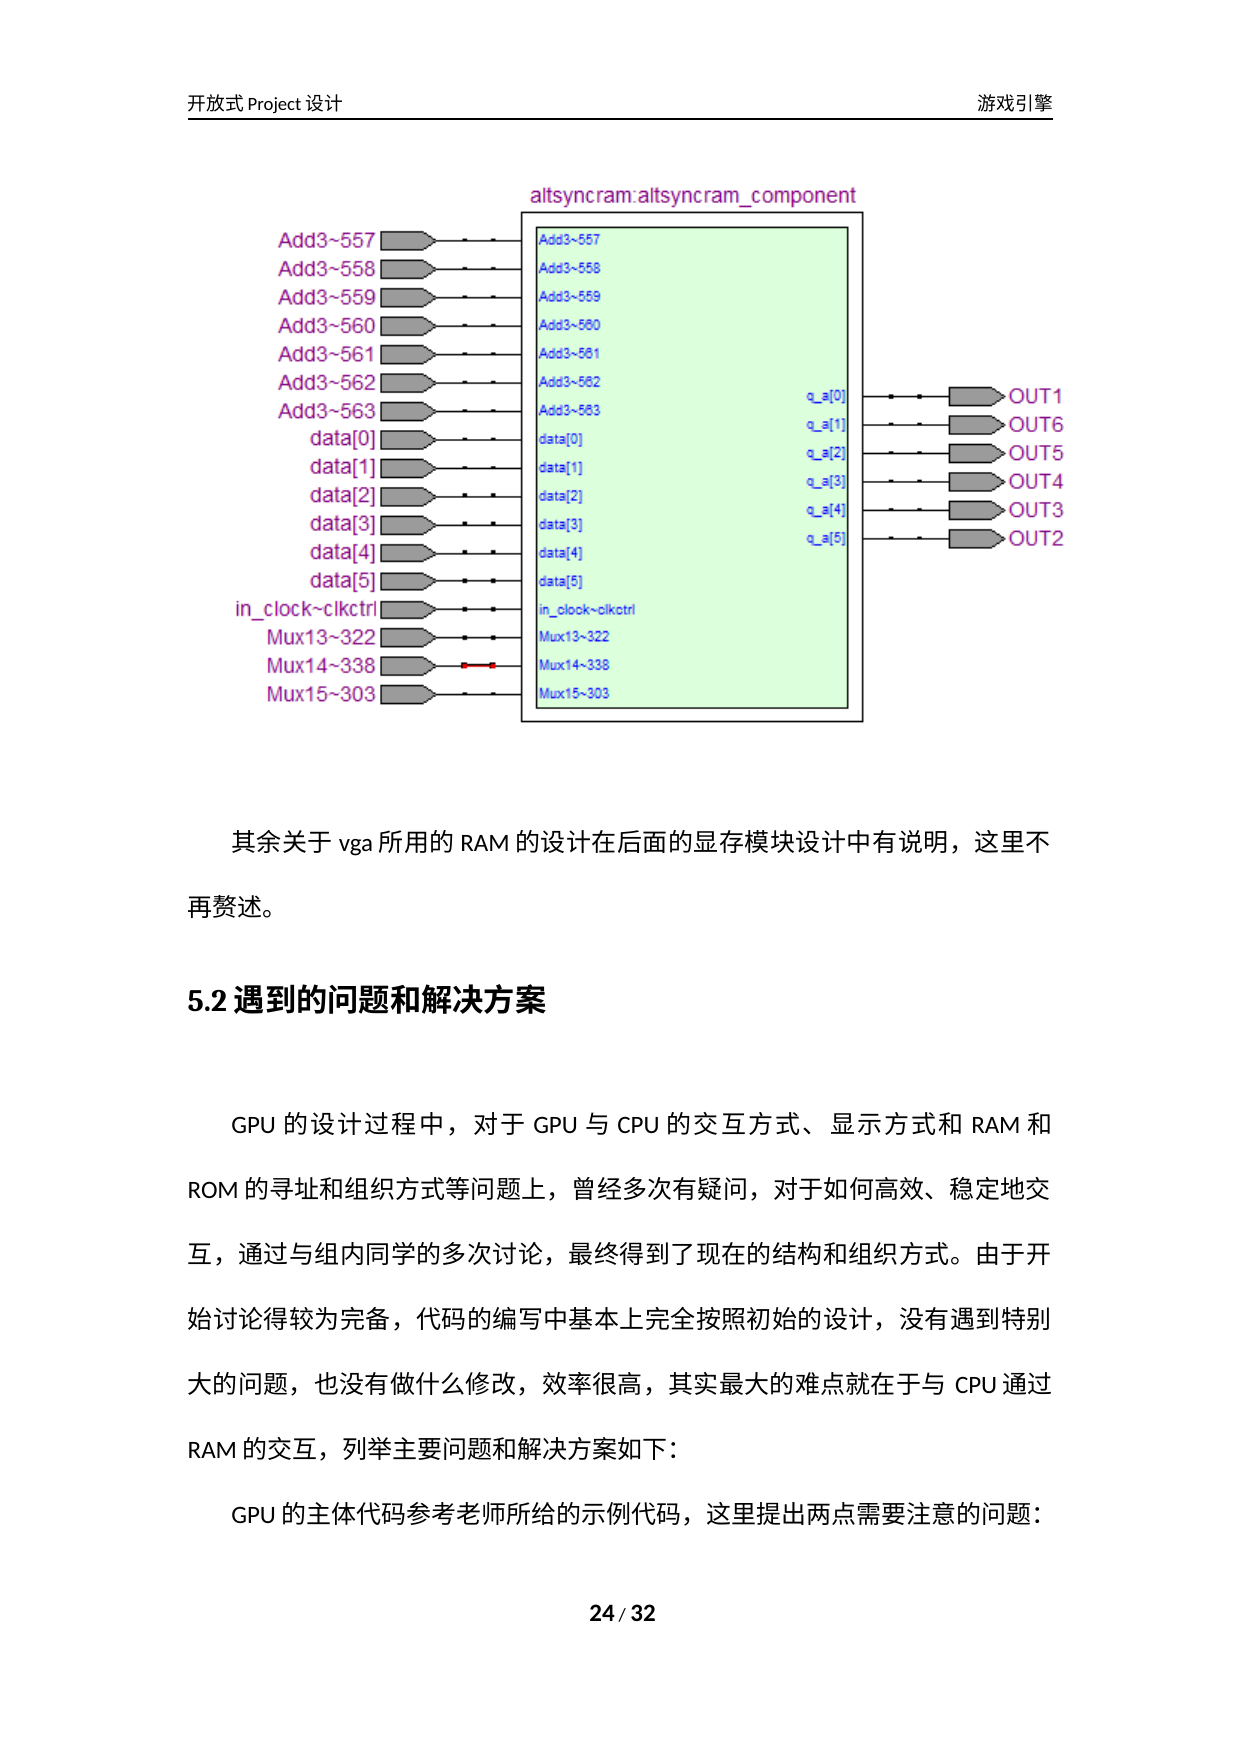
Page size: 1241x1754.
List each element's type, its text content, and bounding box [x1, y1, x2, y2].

text GPU的主体代码参考老师所给的示例代码，这里提出两点需要注意的问题： [187, 1481, 1053, 1546]
text 其余关于vga所用的RAM的设计在后面的显存模块设计中有说明，这里不再赘述。 [187, 808, 1053, 938]
picture [231, 158, 1097, 751]
subtitle 5.2 遇到的问题和解决方案 [187, 966, 1053, 1031]
text GPU的设计过程中，对于GPU与CPU的交互方式、显示方式和RAM和ROM的寻址和组织方式等问题上，曾经多次有疑问，对于如何高效、稳定地交互，通过与组内同学的多次讨论，最终得到了现在的结构和组织方式。由于开始讨论得较为完备，代码的编写中基本上完全按照初始的设计，没有遇到特别大的问题，也没有做什么修改，效率很高，其实最大的难点就在于与CPU通过RAM的交互，列举主要问题和解决方案如下： [187, 1091, 1053, 1481]
